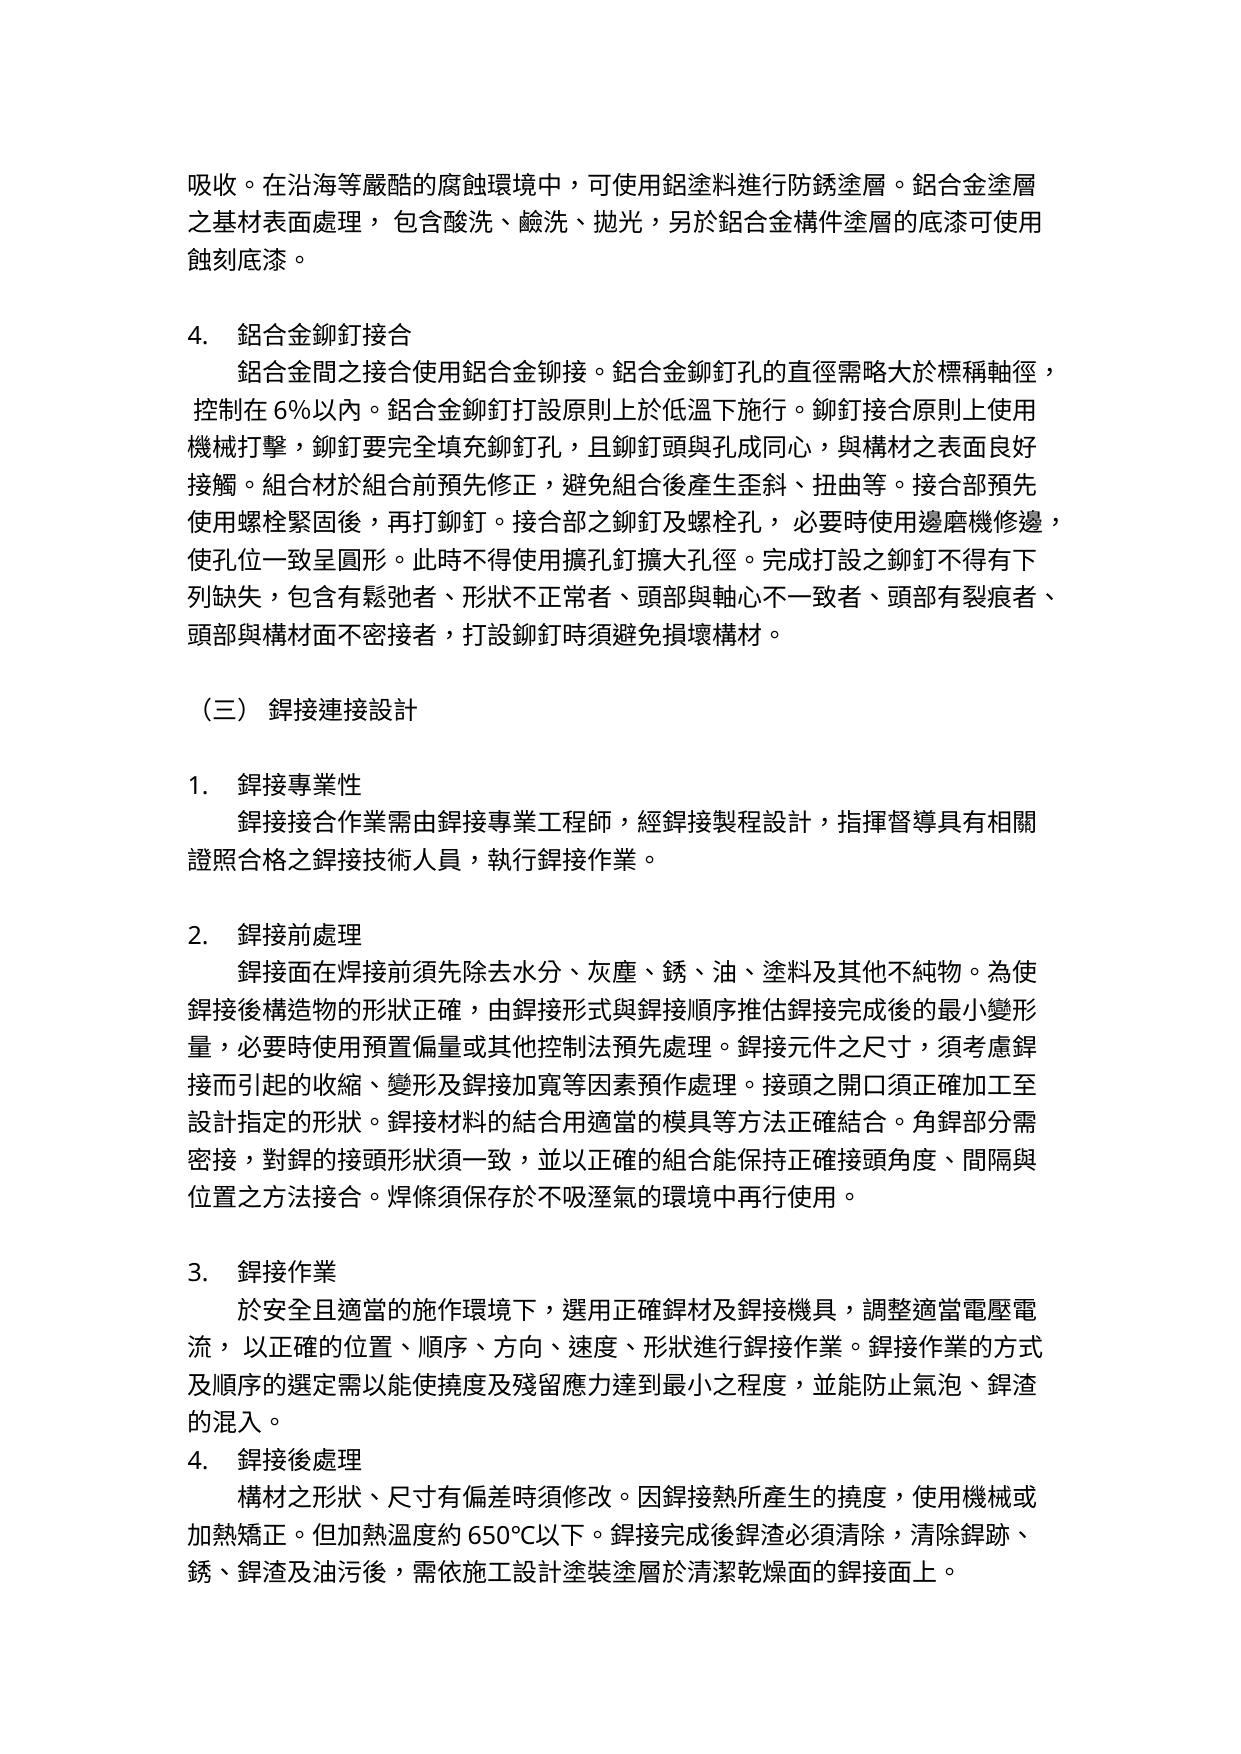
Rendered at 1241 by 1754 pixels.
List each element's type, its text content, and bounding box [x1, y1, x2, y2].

text 鋁合金間之接合使用鋁合金铆接。鋁合金鉚釘孔的直徑需略大於標稱軸徑， 控制在6％以內。鋁合金鉚釘打設原則上於低溫下施行。鉚釘接合原則上使用機械打擊，鉚釘要完全填充鉚釘孔，且鉚釘頭與孔成同心，與構材之表面良好接觸。組合材於組合前預先修正，避免組合後產生歪斜、扭曲等。接合部預先使用螺栓緊固後，再打鉚釘。接合部之鉚釘及螺栓孔， 必要時使用邊磨機修邊，使孔位一致呈圓形。此時不得使用擴孔釘擴大孔徑。完成打設之鉚釘不得有下列缺失，包含有鬆弛者、形狀不正常者、頭部與軸心不一致者、頭部有裂痕者、頭部與構材面不密接者，打設鉚釘時須避免損壞構材。 [187, 352, 1053, 652]
text 銲接面在焊接前須先除去水分、灰塵、銹、油、塗料及其他不純物。為使銲接後構造物的形狀正確，由銲接形式與銲接順序推估銲接完成後的最小變形量，必要時使用預置偏量或其他控制法預先處理。銲接元件之尺寸，須考慮銲接而引起的收縮、變形及銲接加寬等因素預作處理。接頭之開口須正確加工至設計指定的形狀。銲接材料的結合用適當的模具等方法正確結合。角銲部分需密接，對銲的接頭形狀須一致，並以正確的組合能保持正確接頭角度、間隔與位置之方法接合。焊條須保存於不吸溼氣的環境中再行使用。 [187, 952, 1053, 1214]
text 構材之形狀、尺寸有偏差時須修改。因銲接熱所產生的撓度，使用機械或加熱矯正。但加熱溫度約650℃以下。銲接完成後銲渣必須清除，清除銲跡、銹、銲渣及油污後，需依施工設計塗裝塗層於清潔乾燥面的銲接面上。 [187, 1477, 1053, 1589]
text 4. 銲接後處理 [187, 1439, 1053, 1477]
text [187, 164, 1053, 277]
text 4. 鋁合金鉚釘接合 [187, 314, 1053, 352]
text 3. 銲接作業 [187, 1252, 1053, 1289]
text 1. 銲接專業性 [187, 764, 1053, 802]
text 銲接接合作業需由銲接專業工程師，經銲接製程設計，指揮督導具有相關證照合格之銲接技術人員，執行銲接作業。 [187, 802, 1053, 877]
text 於安全且適當的施作環境下，選用正確銲材及銲接機具，調整適當電壓電流， 以正確的位置、順序、方向、速度、形狀進行銲接作業。銲接作業的方式及順序的選定需以能使撓度及殘留應力達到最小之程度，並能防止氣泡、銲渣的混入。 [187, 1289, 1053, 1439]
text （三） 銲接連接設計 [187, 689, 1053, 727]
text 2. 銲接前處理 [187, 914, 1053, 952]
